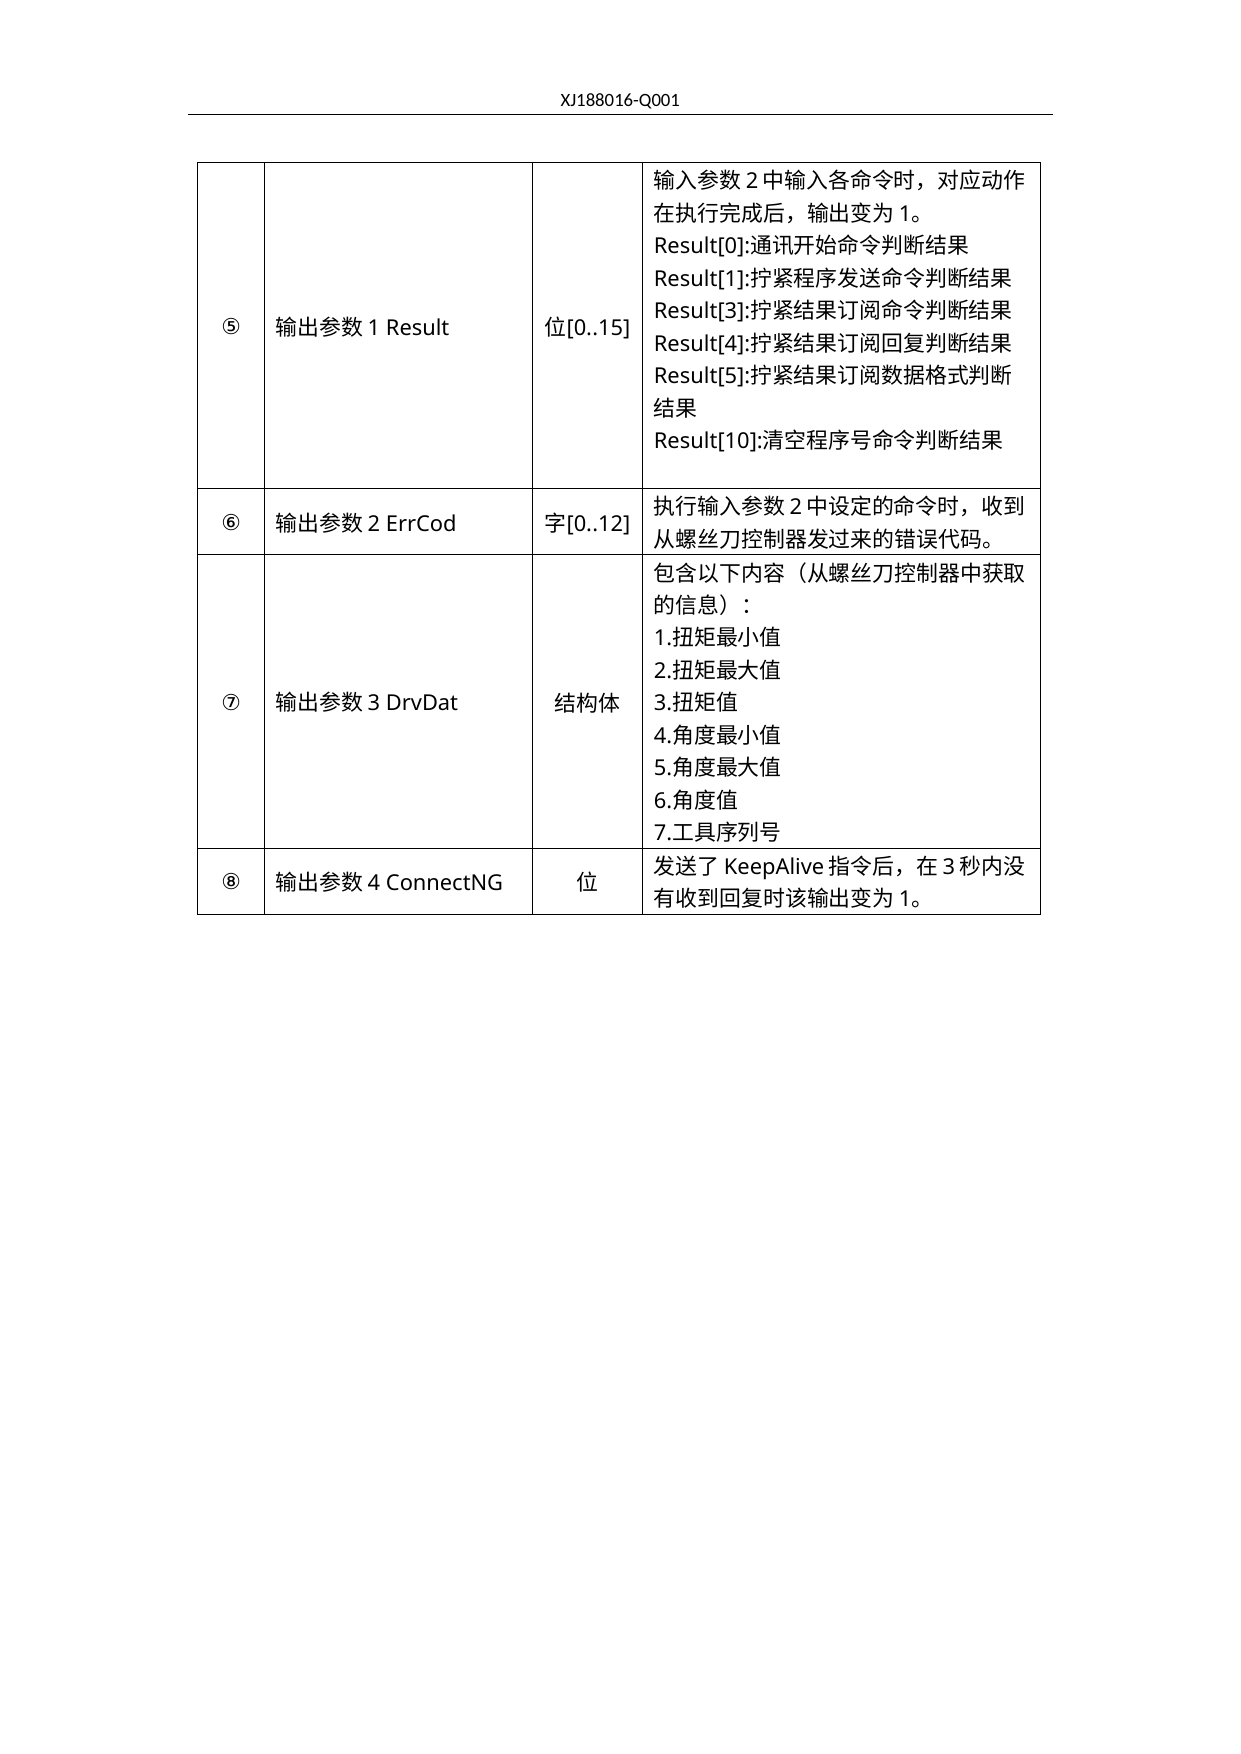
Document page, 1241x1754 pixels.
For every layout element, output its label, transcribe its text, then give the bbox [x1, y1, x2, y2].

table_cell 字[0..12] [533, 489, 642, 554]
table_cell 发送了KeepAlive指令后，在3秒内没有收到回复时该输出变为1。 [643, 849, 1040, 914]
table_cell 输出参数1 Result [265, 163, 532, 488]
table_cell ⑥ [198, 489, 264, 554]
table_cell 输出参数4 ConnectNG [265, 849, 532, 914]
table_cell ⑤ [198, 163, 264, 488]
table_cell ⑧ [198, 849, 264, 914]
table_cell 输入参数2中输入各命令时，对应动作在执行完成后，输出变为1。 Result[0]:通讯开始命令判断结果 Result[1]:拧紧程序发送命令判断结果 Result[3]:拧紧结果订阅命令判断结果 Result[4]:拧紧结果订阅回复判断结果 Result[5]:拧紧结果订阅数据格式判断结果 Result[10]:清空程序号命令判断结果 [643, 163, 1040, 488]
table_cell 输出参数2 ErrCod [265, 489, 532, 554]
table_cell 结构体 [533, 555, 642, 848]
table_cell 包含以下内容（从螺丝刀控制器中获取的信息）： 1.扭矩最小值 2.扭矩最大值 3.扭矩值 4.角度最小值 5.角度最大值 6.角度值 7.工具序列号 [643, 555, 1040, 848]
table_cell 执行输入参数2中设定的命令时，收到从螺丝刀控制器发过来的错误代码。 [643, 489, 1040, 554]
table_cell 位 [533, 849, 642, 914]
table_cell 位[0..15] [533, 163, 642, 488]
table_cell ⑦ [198, 555, 264, 848]
table_cell 输出参数3 DrvDat [265, 555, 532, 848]
